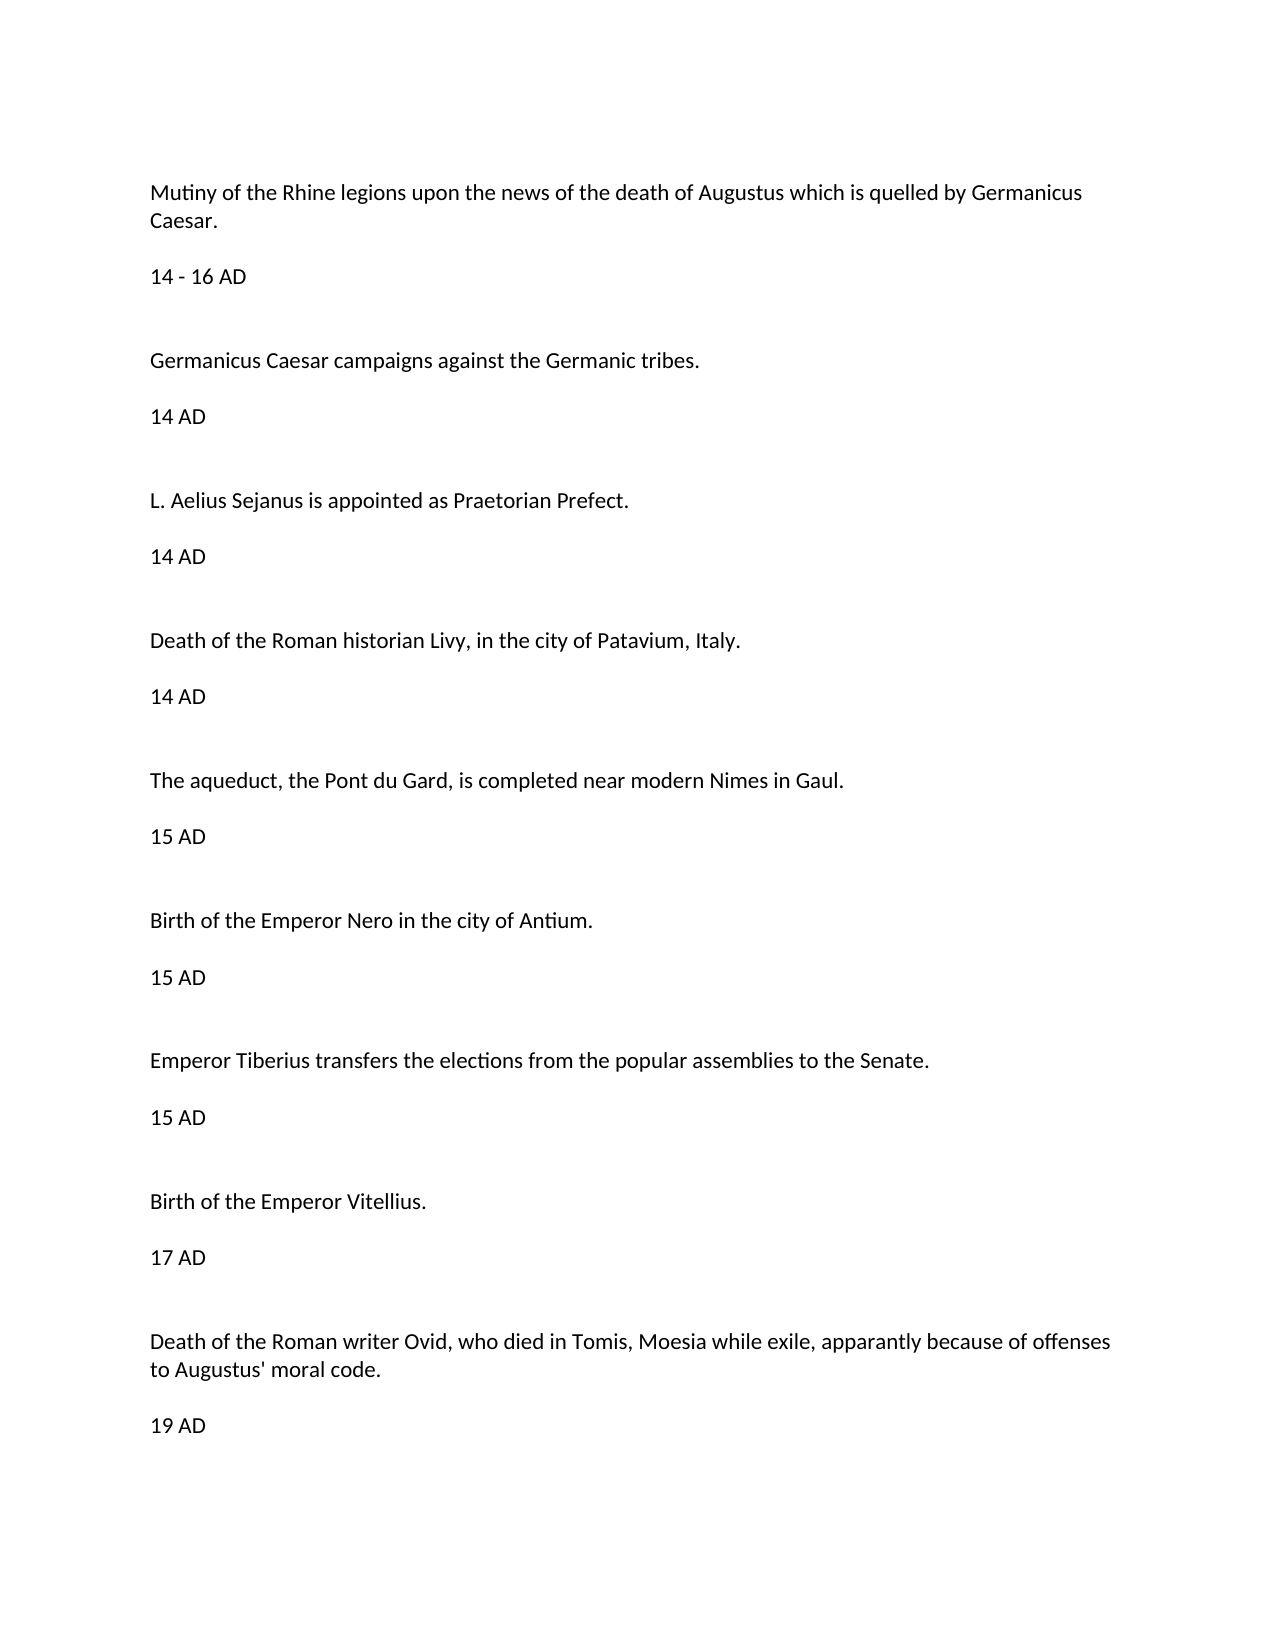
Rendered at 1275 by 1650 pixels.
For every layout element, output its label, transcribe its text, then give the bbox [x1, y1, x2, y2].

text Birth of the Emperor Vitellius. [150, 1187, 1125, 1215]
text Death of the Roman writer Ovid, who died in Tomis, Moesia while exile, apparantly because of offenses to Augustus' moral code. [150, 1327, 1125, 1383]
text 14 AD [150, 402, 1125, 430]
text Mutiny of the Rhine legions upon the news of the death of Augustus which is quelled by Germanicus Caesar. [150, 178, 1125, 234]
text 15 AD [150, 963, 1125, 991]
text 15 AD [150, 822, 1125, 851]
text Death of the Roman historian Livy, in the city of Patavium, Italy. [150, 626, 1125, 654]
text The aqueduct, the Pont du Gard, is completed near modern Nimes in Gaul. [150, 766, 1125, 794]
text 15 AD [150, 1103, 1125, 1131]
text 19 AD [150, 1411, 1125, 1439]
text 17 AD [150, 1243, 1125, 1271]
text 14 AD [150, 542, 1125, 570]
text Germanicus Caesar campaigns against the Germanic tribes. [150, 346, 1125, 374]
text Birth of the Emperor Nero in the city of Antium. [150, 907, 1125, 934]
text 14 - 16 AD [150, 262, 1125, 290]
text Emperor Tiberius transfers the elections from the popular assemblies to the Senate. [150, 1047, 1125, 1075]
text 14 AD [150, 682, 1125, 710]
text L. Aelius Sejanus is appointed as Praetorian Prefect. [150, 486, 1125, 514]
